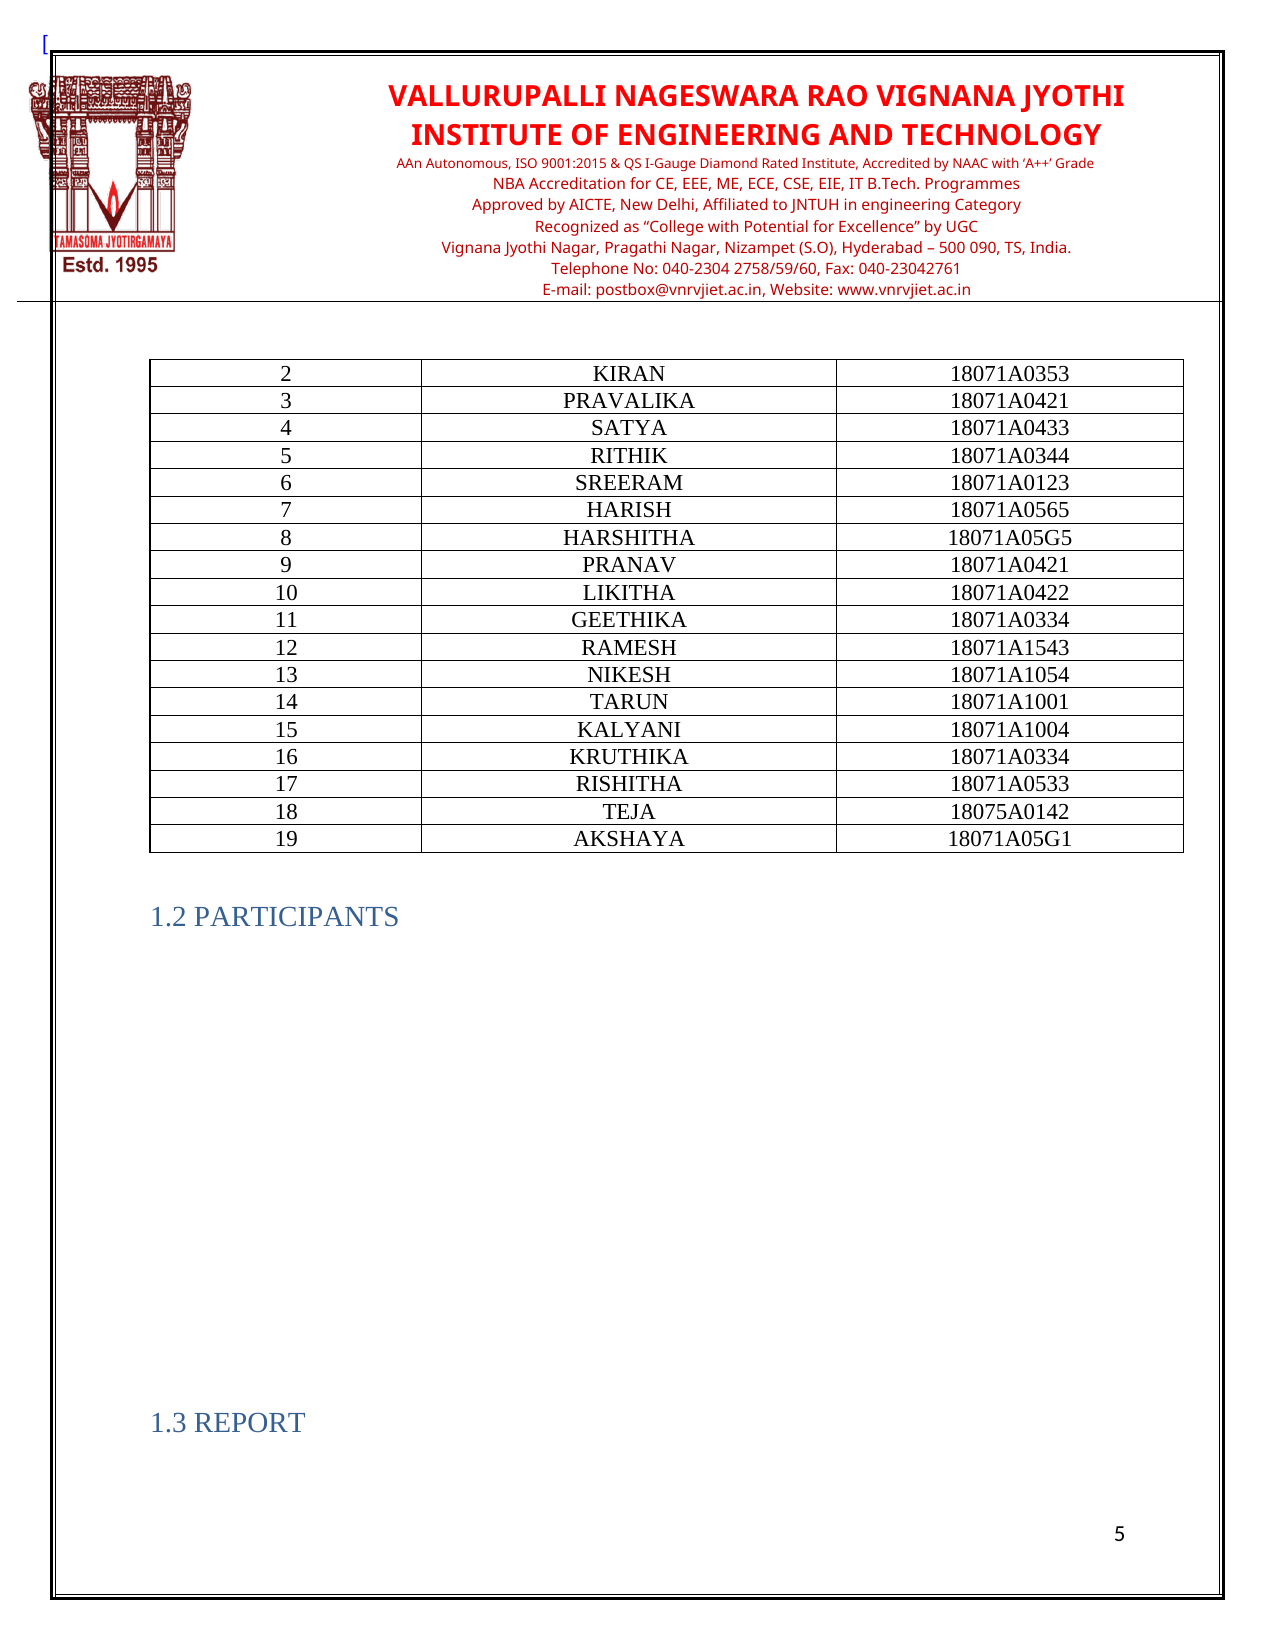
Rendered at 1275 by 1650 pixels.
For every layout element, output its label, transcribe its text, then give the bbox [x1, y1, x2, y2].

table_cell 18071A1054 [837, 661, 1183, 687]
table_cell 8 [151, 524, 421, 550]
table_cell HARSHITHA [422, 524, 836, 550]
table_cell KRUTHIKA [422, 743, 836, 769]
table_cell 18075A0142 [837, 798, 1183, 824]
table_cell LIKITHA [422, 579, 836, 605]
table_cell 18 [151, 798, 421, 824]
table_cell 18071A0334 [837, 606, 1183, 632]
table_cell 18071A05G1 [837, 825, 1183, 852]
table_cell KIRAN [422, 360, 836, 386]
picture [28, 75, 50, 273]
table_cell TEJA [422, 798, 836, 824]
table_cell RISHITHA [422, 771, 836, 797]
table_cell 18071A1004 [837, 716, 1183, 742]
table_cell 3 [151, 387, 421, 413]
table_cell 2 [151, 360, 421, 386]
table_cell 18071A0421 [837, 387, 1183, 413]
table_cell 11 [151, 606, 421, 632]
table_cell 17 [151, 771, 421, 797]
table_cell 19 [151, 825, 421, 852]
table_cell 10 [151, 579, 421, 605]
table_cell 18071A0565 [837, 497, 1183, 523]
table_cell SATYA [422, 414, 836, 441]
table_cell 4 [151, 414, 421, 441]
table_cell 18071A0533 [837, 771, 1183, 797]
table_cell 13 [151, 661, 421, 687]
picture [56, 75, 192, 273]
table_cell 16 [151, 743, 421, 769]
table_cell TARUN [422, 688, 836, 715]
table_cell 18071A05G5 [837, 524, 1183, 550]
table_cell 18071A0334 [837, 743, 1183, 769]
table_cell KALYANI [422, 716, 836, 742]
table_cell SREERAM [422, 469, 836, 496]
table_cell 18071A0421 [837, 551, 1183, 578]
table_cell 15 [151, 716, 421, 742]
table_cell AKSHAYA [422, 825, 836, 852]
table_cell 12 [151, 634, 421, 660]
table_cell 9 [151, 551, 421, 578]
table_cell 18071A1001 [837, 688, 1183, 715]
table_cell 18071A0422 [837, 579, 1183, 605]
table_cell GEETHIKA [422, 606, 836, 632]
table_cell PRAVALIKA [422, 387, 836, 413]
subtitle 1.3 REPORT [150, 1405, 1125, 1438]
table_cell 18071A0344 [837, 442, 1183, 468]
subtitle 1.2 PARTICIPANTS [150, 899, 1125, 933]
table_cell 18071A0353 [837, 360, 1183, 386]
table_cell 14 [151, 688, 421, 715]
table_cell PRANAV [422, 551, 836, 578]
table_cell 6 [151, 469, 421, 496]
table_cell NIKESH [422, 661, 836, 687]
table_cell RITHIK [422, 442, 836, 468]
table_cell RAMESH [422, 634, 836, 660]
table_cell 7 [151, 497, 421, 523]
table_cell 18071A0433 [837, 414, 1183, 441]
table_cell 5 [151, 442, 421, 468]
table_cell 18071A0123 [837, 469, 1183, 496]
table_cell 18071A1543 [837, 634, 1183, 660]
table_cell HARISH [422, 497, 836, 523]
